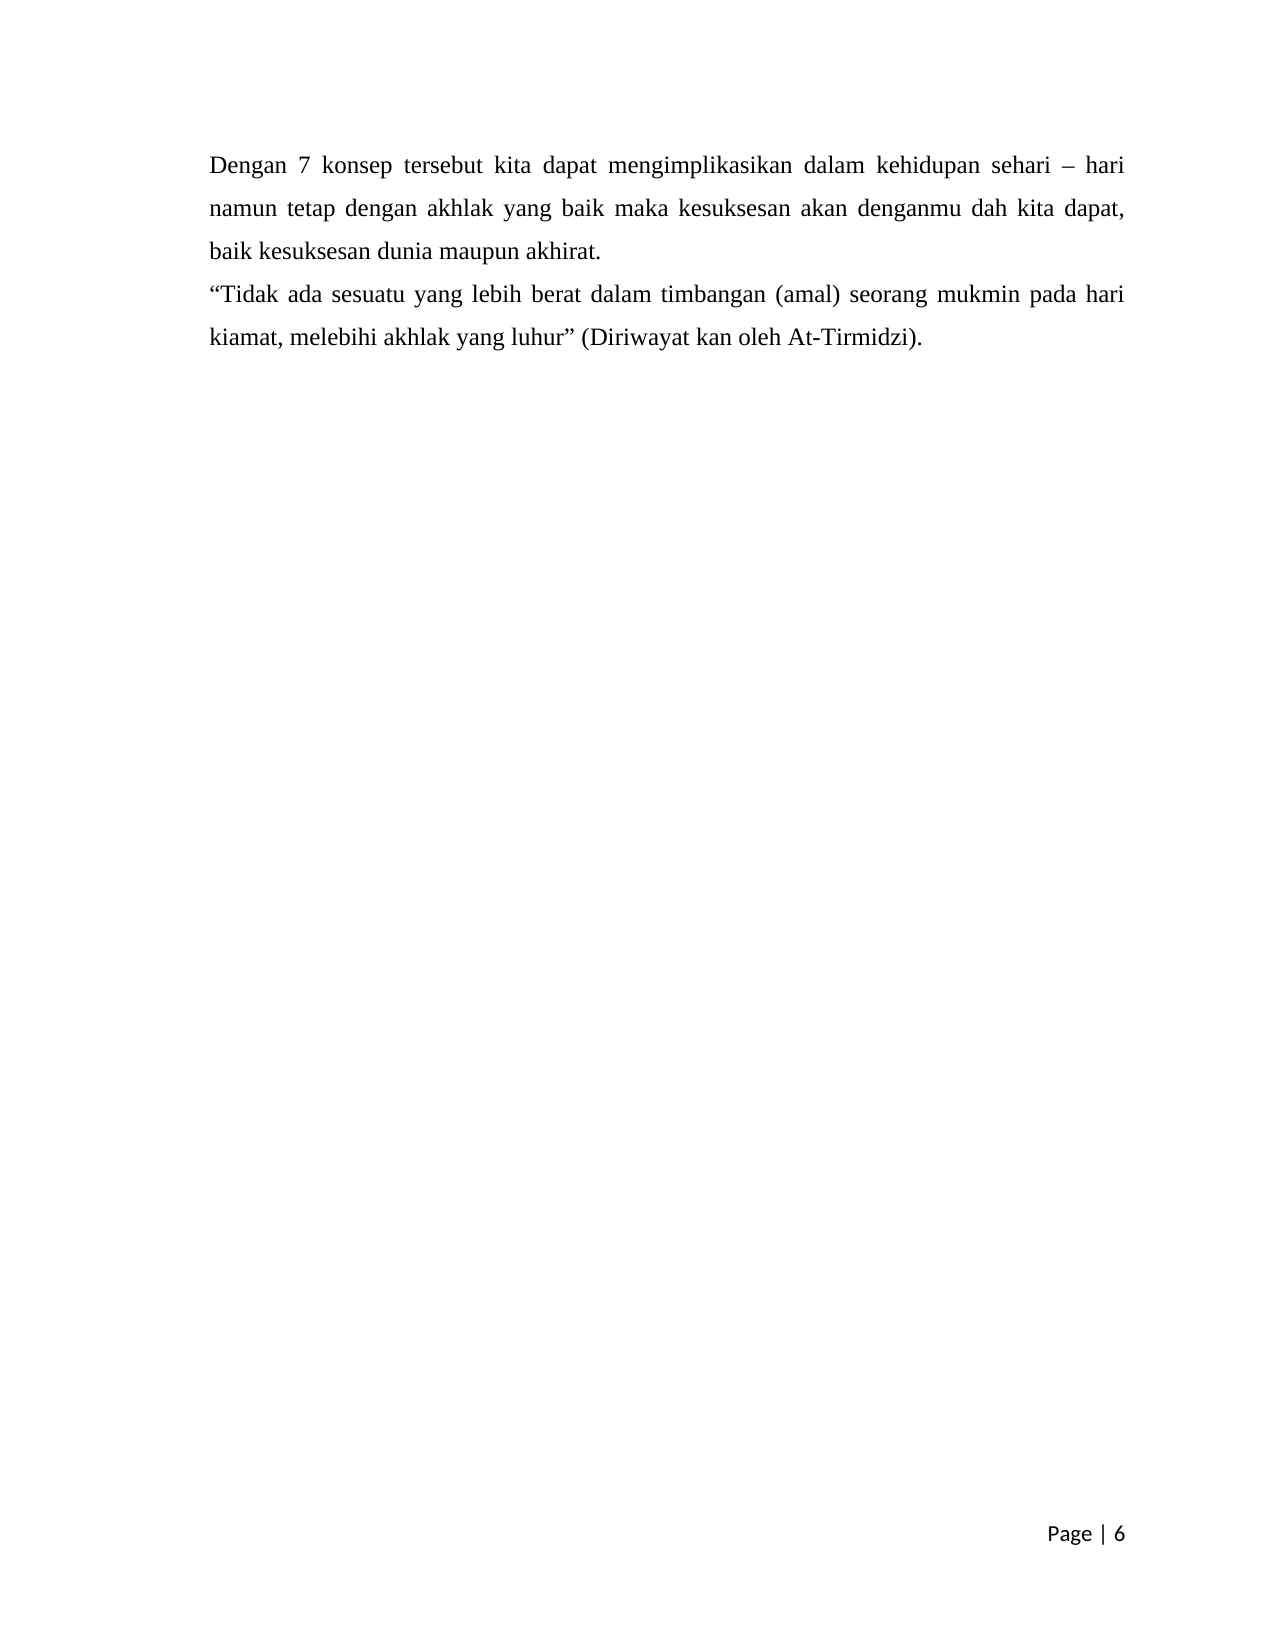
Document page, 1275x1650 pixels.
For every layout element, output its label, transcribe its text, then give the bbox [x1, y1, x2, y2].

text “Tidak ada sesuatu yang lebih berat dalam timbangan (amal) seorang mukmin pada hari kiamat, melebihi akhlak yang luhur” (Diriwayat kan oleh At-Tirmidzi). [209, 279, 1125, 351]
text Dengan 7 konsep tersebut kita dapat mengimplikasikan dalam kehidupan sehari – hari namun tetap dengan akhlak yang baik maka kesuksesan akan denganmu dah kita dapat, baik kesuksesan dunia maupun akhirat. [209, 150, 1125, 265]
